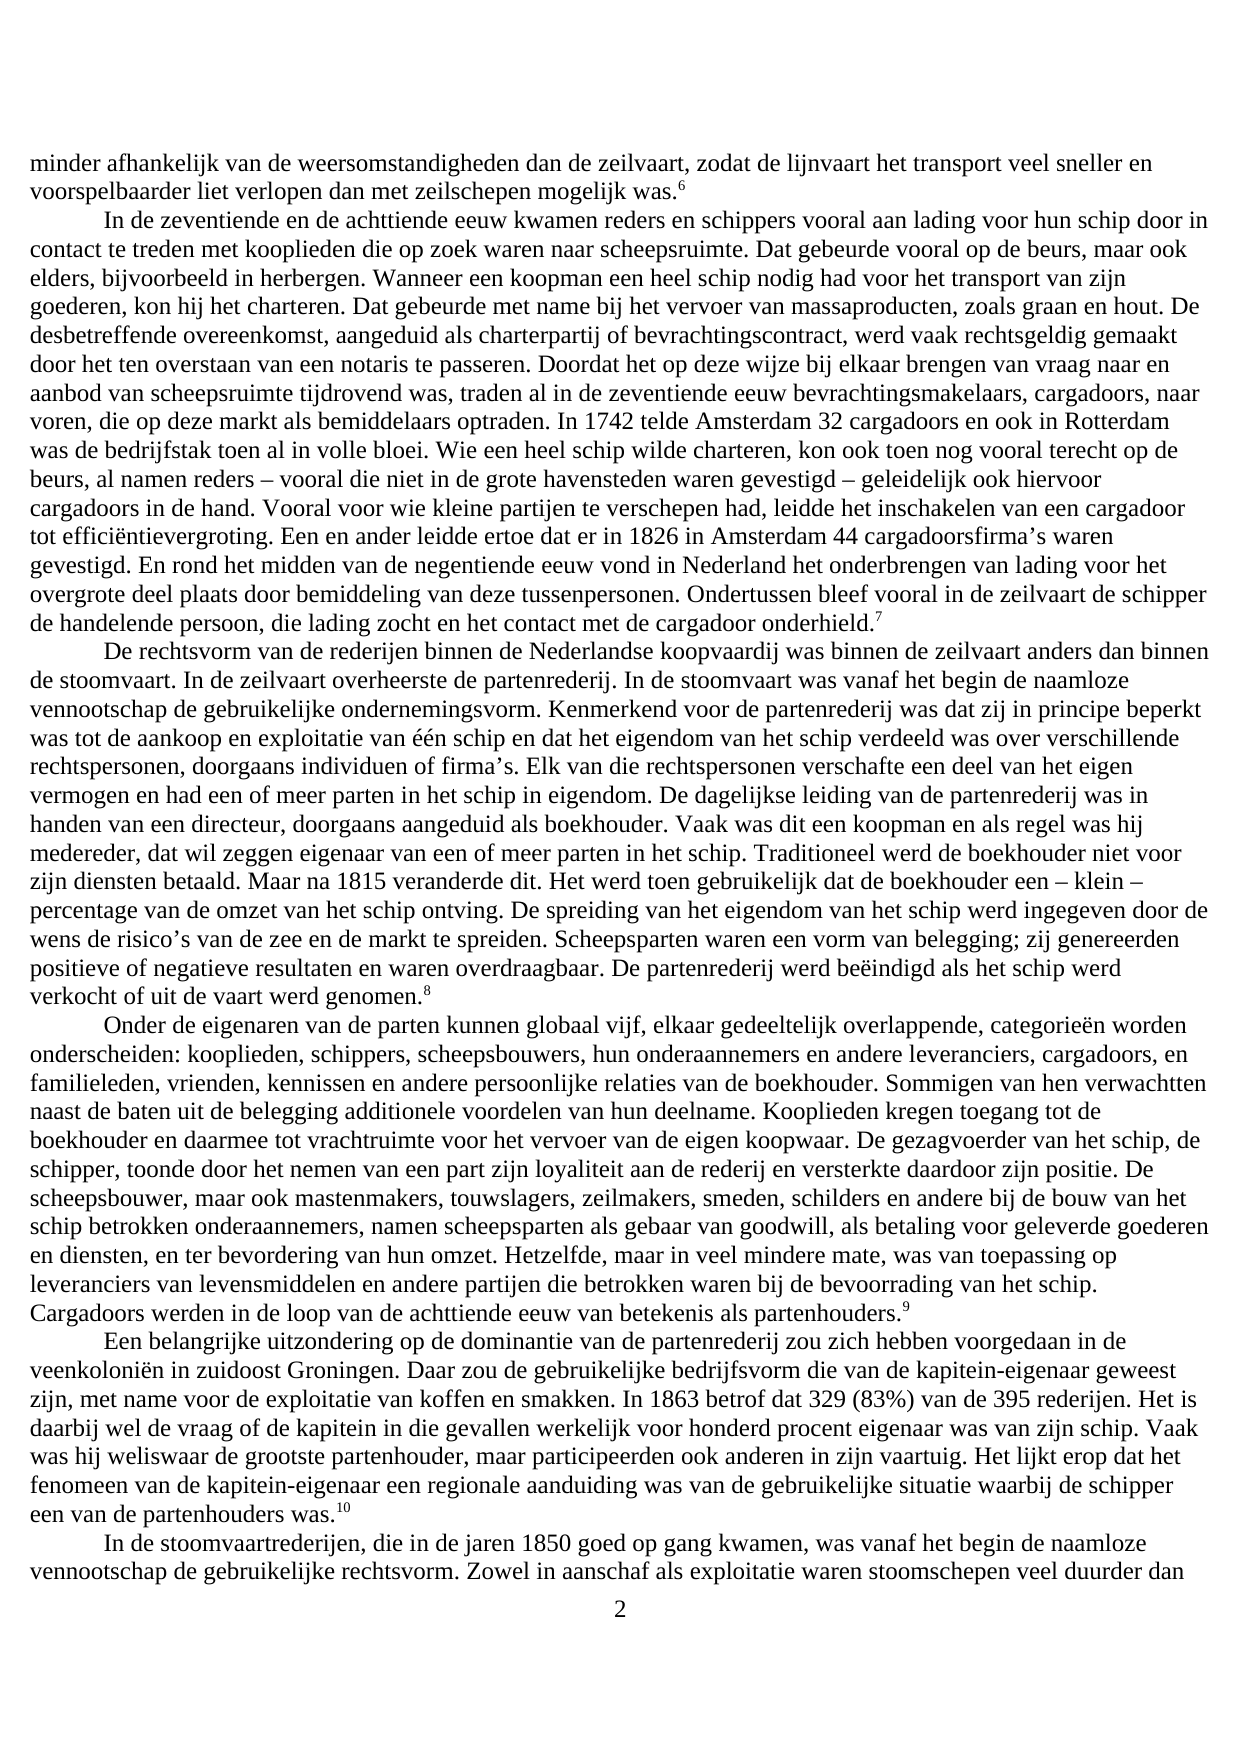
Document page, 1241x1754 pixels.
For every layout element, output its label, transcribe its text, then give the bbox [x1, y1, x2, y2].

text In de zeventiende en de achttiende eeuw kwamen reders en schippers vooral aan lading voor hun schip door in contact te treden met kooplieden die op zoek waren naar scheepsruimte. Dat gebeurde vooral op de beurs, maar ook elders, bijvoorbeeld in herbergen. Wanneer een koopman een heel schip nodig had voor het transport van zijn goederen, kon hij het charteren. Dat gebeurde met name bij het vervoer van massaproducten, zoals graan en hout. De desbetreffende overeenkomst, aangeduid als charterpartij of bevrachtingscontract, werd vaak rechtsgeldig gemaakt door het ten overstaan van een notaris te passeren. Doordat het op deze wijze bij elkaar brengen van vraag naar en aanbod van scheepsruimte tijdrovend was, traden al in de zeventiende eeuw bevrachtingsmakelaars, cargadoors, naar voren, die op deze markt als bemiddelaars optraden. In 1742 telde Amsterdam 32 cargadoors en ook in Rotterdam was de bedrijfstak toen al in volle bloei. Wie een heel schip wilde charteren, kon ook toen nog vooral terecht op de beurs, al namen reders – vooral die niet in de grote havensteden waren gevestigd – geleidelijk ook hiervoor cargadoors in de hand. Vooral voor wie kleine partijen te verschepen had, leidde het inschakelen van een cargadoor tot efficiëntievergroting. Een en ander leidde ertoe dat er in 1826 in Amsterdam 44 cargadoorsfirma’s waren gevestigd. En rond het midden van de negentiende eeuw vond in Nederland het onderbrengen van lading voor het overgrote deel plaats door bemiddeling van deze tussenpersonen. Ondertussen bleef vooral in de zeilvaart de schipper de handelende persoon, die lading zocht en het contact met de cargadoor onderhield. [29, 205, 1211, 636]
text De rechtsvorm van de rederijen binnen de Nederlandse koopvaardij was binnen de zeilvaart anders dan binnen de stoomvaart. In de zeilvaart overheerste de partenrederij. In de stoomvaart was vanaf het begin de naamloze vennootschap de gebruikelijke ondernemingsvorm. Kenmerkend voor de partenrederij was dat zij in principe beperkt was tot de aankoop en exploitatie van één schip en dat het eigendom van het schip verdeeld was over verschillende rechtspersonen, doorgaans individuen of firma’s. Elk van die rechtspersonen verschafte een deel van het eigen vermogen en had een of meer parten in het schip in eigendom. De dagelijkse leiding van de partenrederij was in handen van een directeur, doorgaans aangeduid als boekhouder. Vaak was dit een koopman en als regel was hij medereder, dat wil zeggen eigenaar van een of meer parten in het schip. Traditioneel werd de boekhouder niet voor zijn diensten betaald. Maar na 1815 veranderde dit. Het werd toen gebruikelijk dat de boekhouder een – klein – percentage van de omzet van het schip ontving. De spreiding van het eigendom van het schip werd ingegeven door de wens de risico’s van de zee en de markt te spreiden. Scheepsparten waren een vorm van belegging; zij genereerden positieve of negatieve resultaten en waren overdraagbaar. De partenrederij werd beëindigd als het schip werd verkocht of uit de vaart werd genomen. [29, 636, 1211, 1010]
